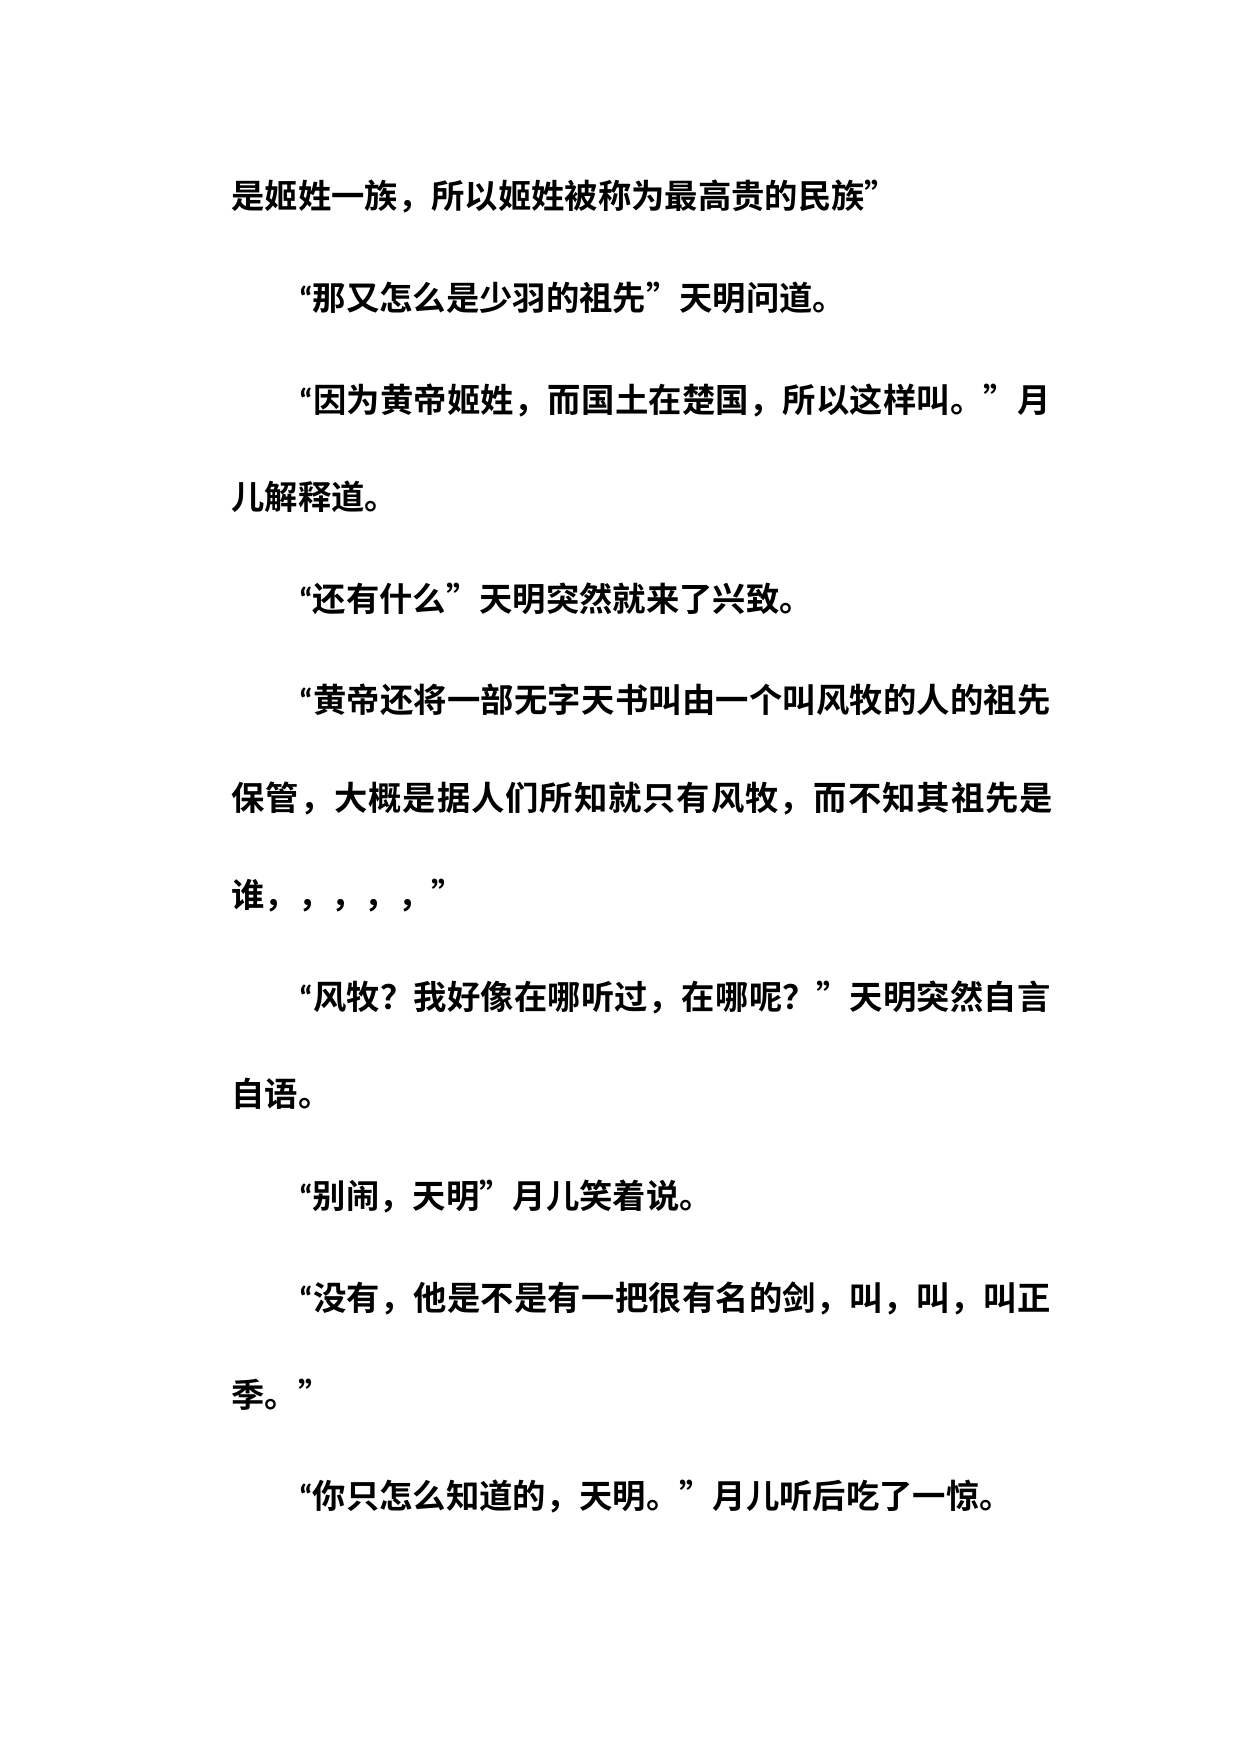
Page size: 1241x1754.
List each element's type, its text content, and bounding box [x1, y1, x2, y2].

text “你只怎么知道的，天明。”月儿听后吃了一惊。 [231, 1462, 1053, 1527]
text “别闹，天明”月儿笑着说。 [231, 1161, 1053, 1226]
text “没有，他是不是有一把很有名的剑，叫，叫，叫正季。” [231, 1263, 1053, 1425]
text “因为黄帝姬姓，而国土在楚国，所以这样叫。”月儿解释道。 [231, 365, 1053, 528]
text “风牧？我好像在哪听过，在哪呢？”天明突然自言自语。 [231, 962, 1053, 1125]
text “黄帝还将一部无字天书叫由一个叫风牧的人的祖先保管，大概是据人们所知就只有风牧，而不知其祖先是谁，，，，，” [231, 666, 1053, 926]
text “还有什么”天明突然就来了兴致。 [231, 564, 1053, 629]
text “那又怎么是少羽的祖先”天明问道。 [231, 263, 1053, 328]
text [231, 162, 1053, 227]
